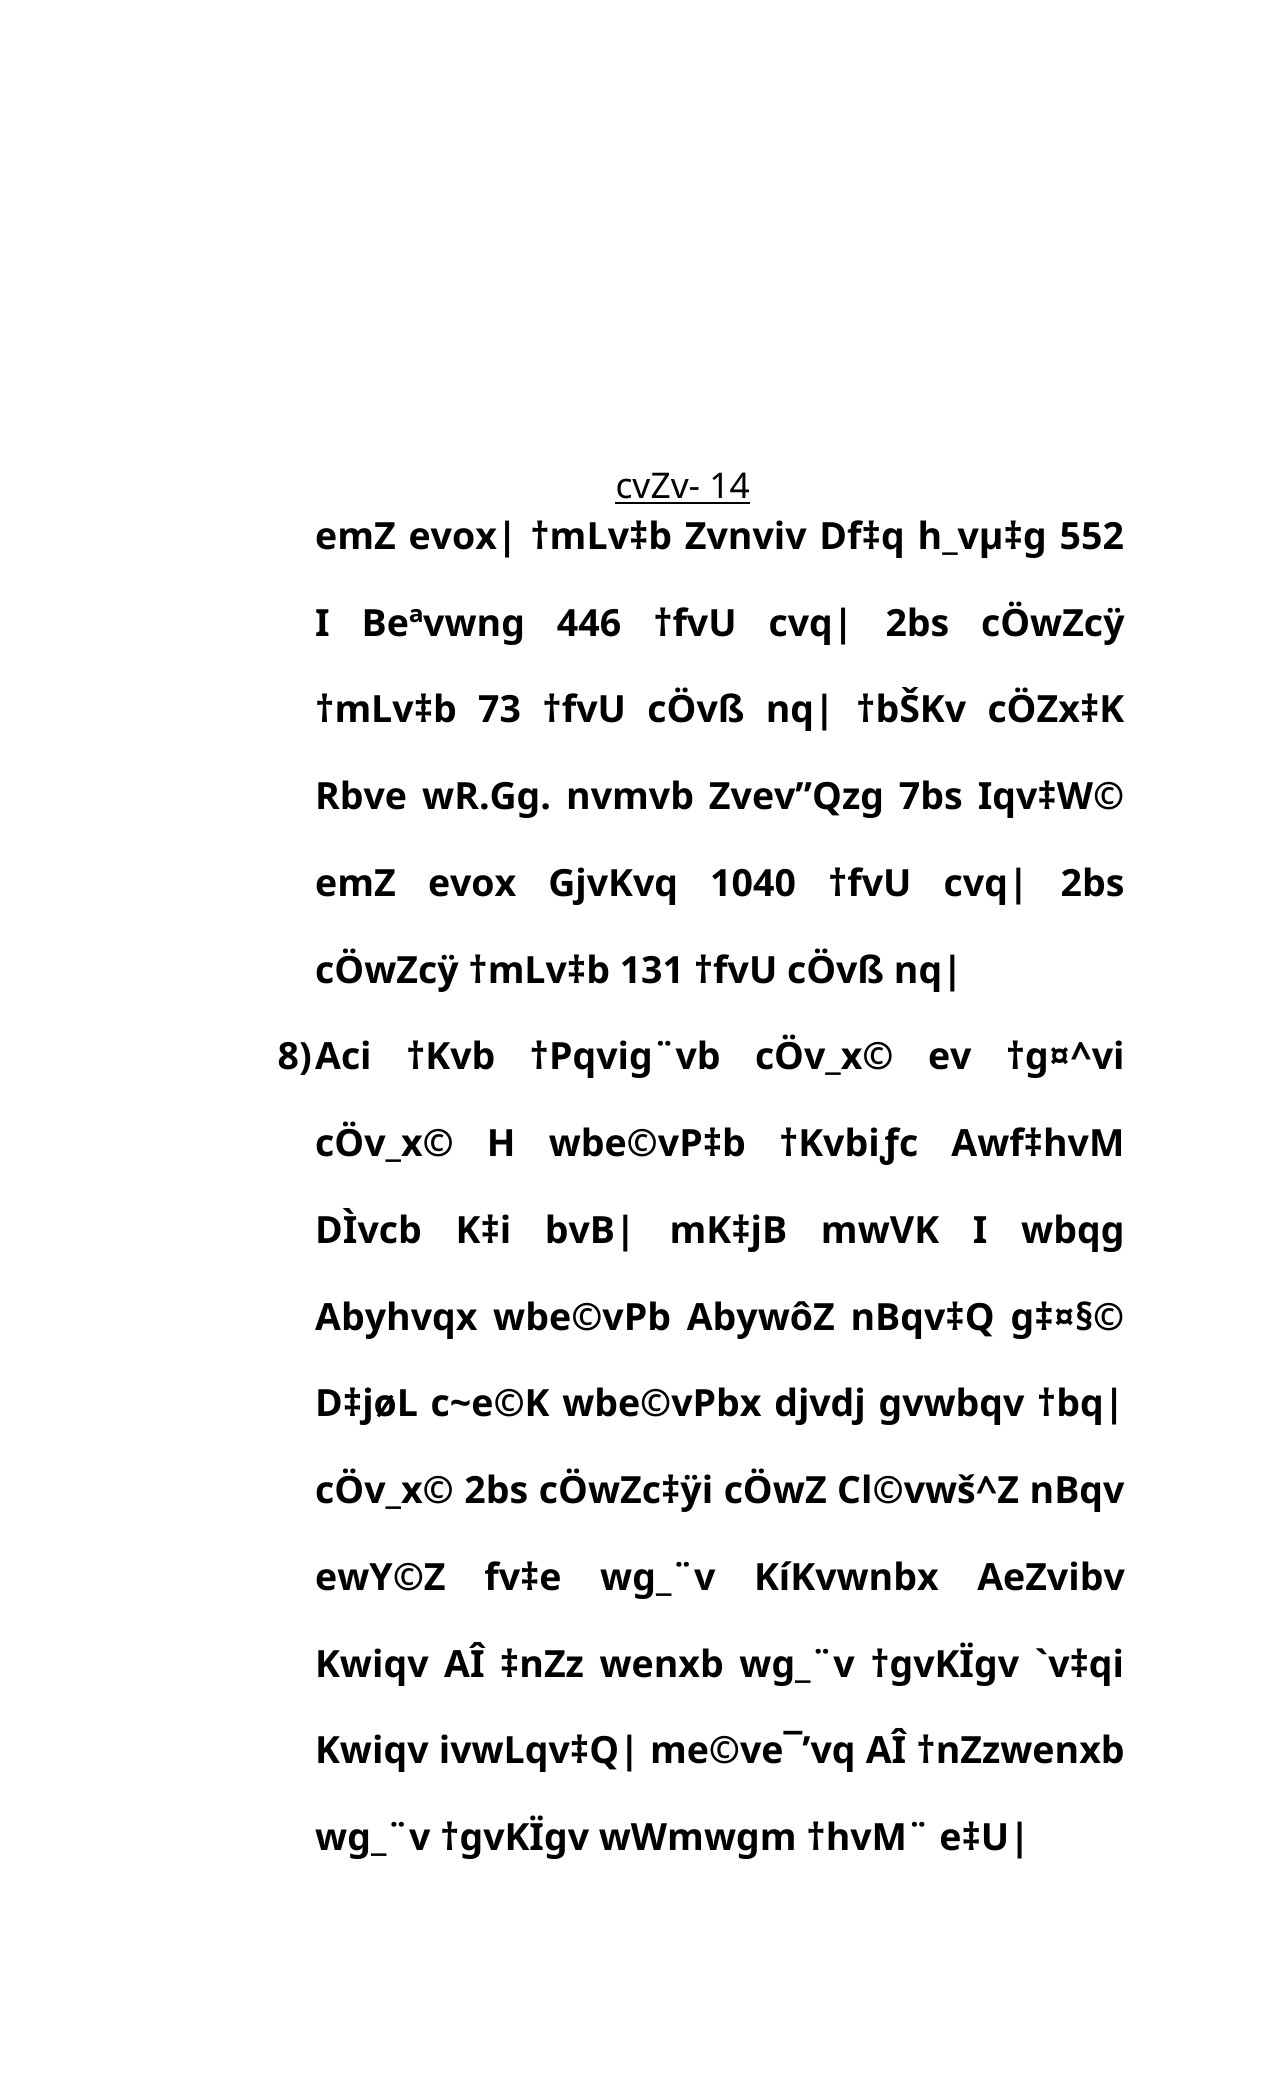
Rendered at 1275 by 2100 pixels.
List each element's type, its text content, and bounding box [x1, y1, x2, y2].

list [277, 509, 1125, 994]
list Aci †Kvb †Pqvig¨vb cÖv_x© ev †g¤^vi cÖv_x© H wbe©vP‡b †Kvbiƒc Awf‡hvM DÌvcb K‡i bvB| mK‡jB mwVK I wbqg Abyhvqx wbe©vPb AbywôZ nBqv‡Q g‡¤§© D‡jøL c~e©K wbe©vPbx djvdj gvwbqv †bq| cÖv_x© 2bs cÖwZc‡ÿi cÖwZ Cl©vwš^Z nBqv ewY©Z fv‡e wg_¨v KíKvwnbx AeZvibv Kwiqv AÎ ‡nZz wenxb wg_¨v †gvKÏgv `v‡qi Kwiqv ivwLqv‡Q| me©ve¯’vq AÎ †nZzwenxb wg_¨v †gvKÏgv wWmwgm †hvM¨ e‡U| [277, 1030, 1125, 1862]
